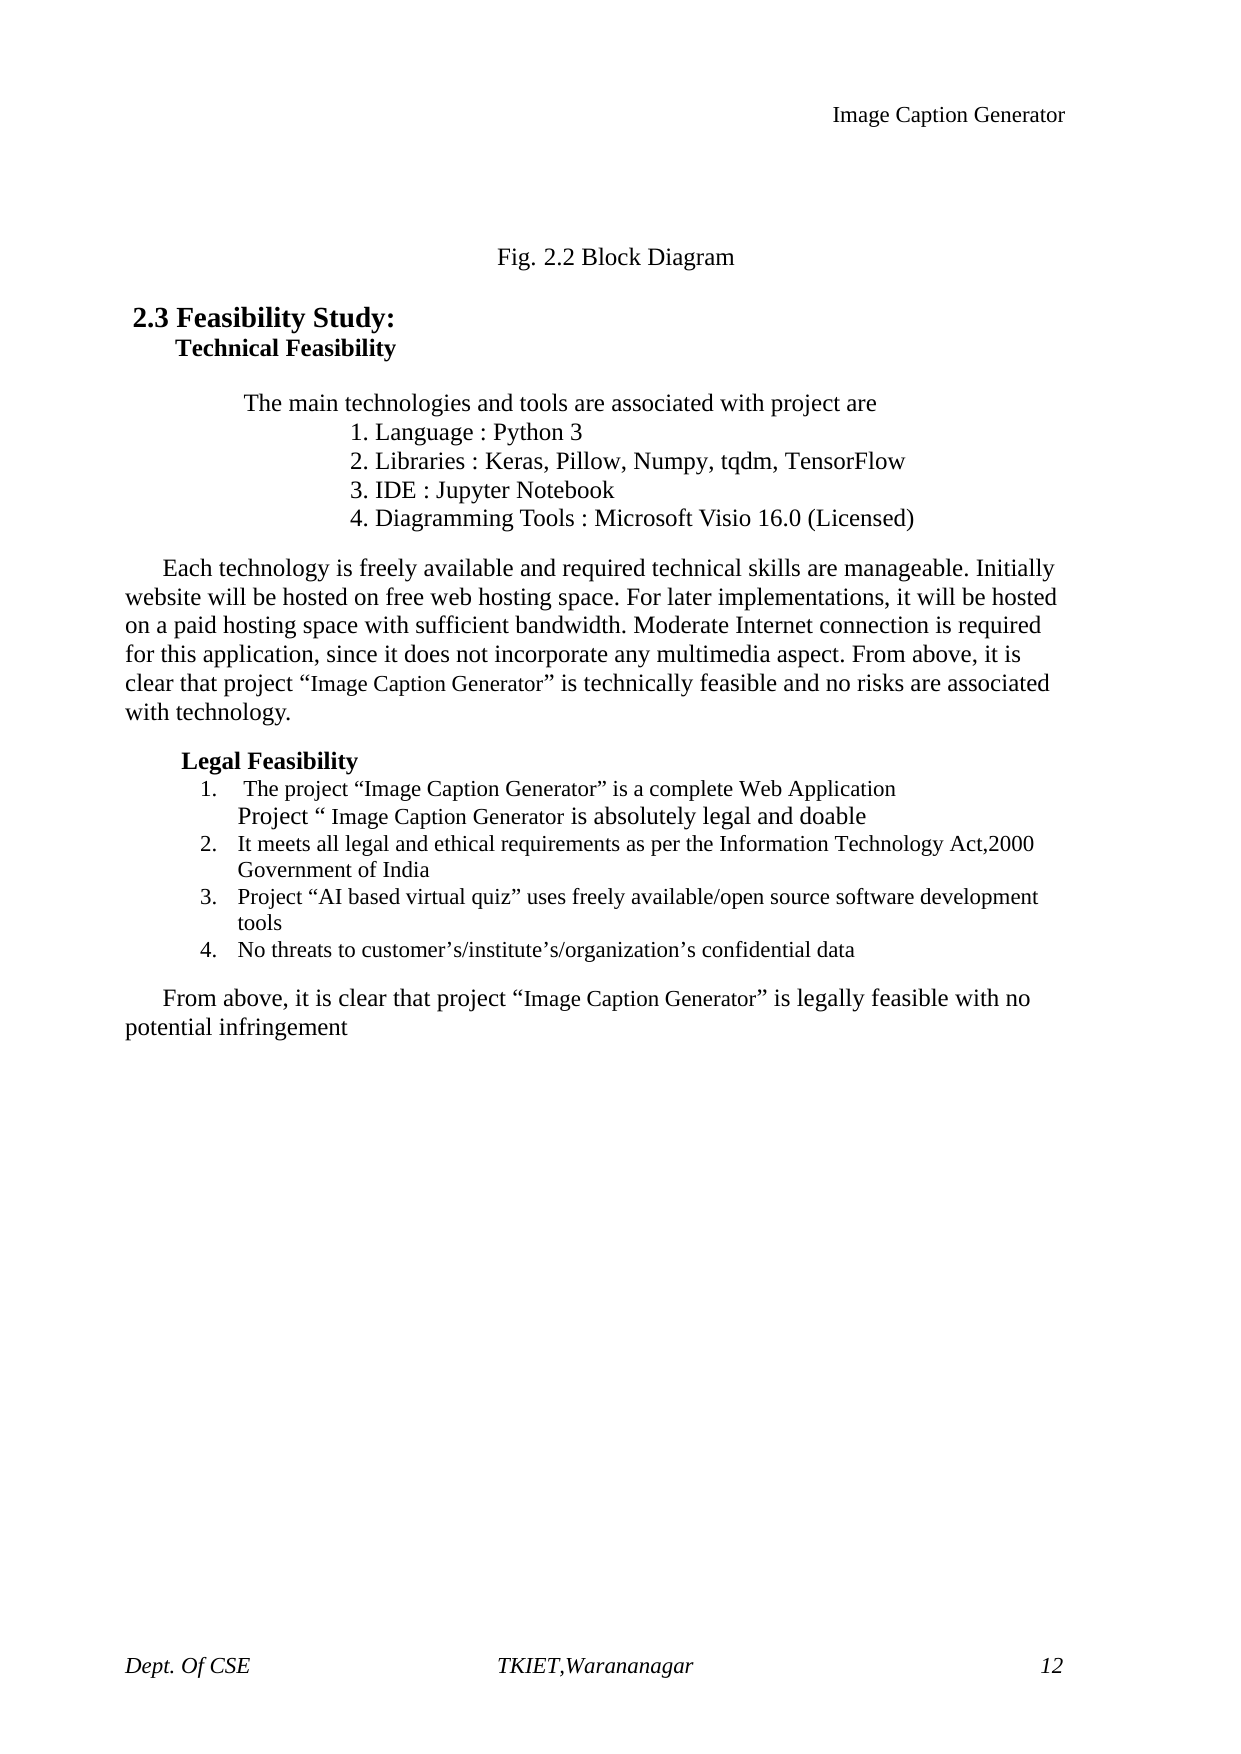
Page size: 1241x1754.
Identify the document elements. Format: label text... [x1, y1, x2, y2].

text Project “ Image Caption Generator is absolutely legal and doable [237, 801, 1065, 830]
list The project “Image Caption Generator” is a complete Web Application [200, 775, 1065, 801]
text Legal Feasibility [125, 746, 1065, 775]
text 1. Language : Python 3 [350, 417, 1065, 446]
list Project “AI based virtual quiz” uses freely available/open source software development tools [200, 883, 1065, 936]
list No threats to customer’s/institute’s/organization’s confidential data [200, 936, 1065, 962]
text 4. Diagramming Tools : Microsoft Visio 16.0 (Licensed) [350, 503, 1065, 532]
text 2.3 Feasibility Study: [125, 300, 1065, 333]
text Each technology is freely available and required technical skills are manageable. Initially website will be hosted on free web hosting space. For later implementations, it will be hosted on a paid hosting space with sufficient bandwidth. Moderate Internet connection is required for this application, since it does not incorporate any multimedia aspect. From above, it is clear that project “Image Caption Generator” is technically feasible and no risks are associated with technology. [125, 553, 1065, 726]
text 2. Libraries : Keras, Pillow, Numpy, tqdm, TensorFlow [350, 446, 1065, 475]
text Fig. 2.2 Block Diagram [125, 242, 1065, 271]
text 3. IDE : Jupyter Notebook [350, 475, 1065, 503]
list It meets all legal and ethical requirements as per the Information Technology Act,2000 Government of India [200, 830, 1065, 883]
text Technical Feasibility [125, 333, 1065, 362]
text From above, it is clear that project “Image Caption Generator” is legally feasible with no potential infringement [125, 983, 1065, 1040]
text The main technologies and tools are associated with project are [125, 388, 1065, 417]
